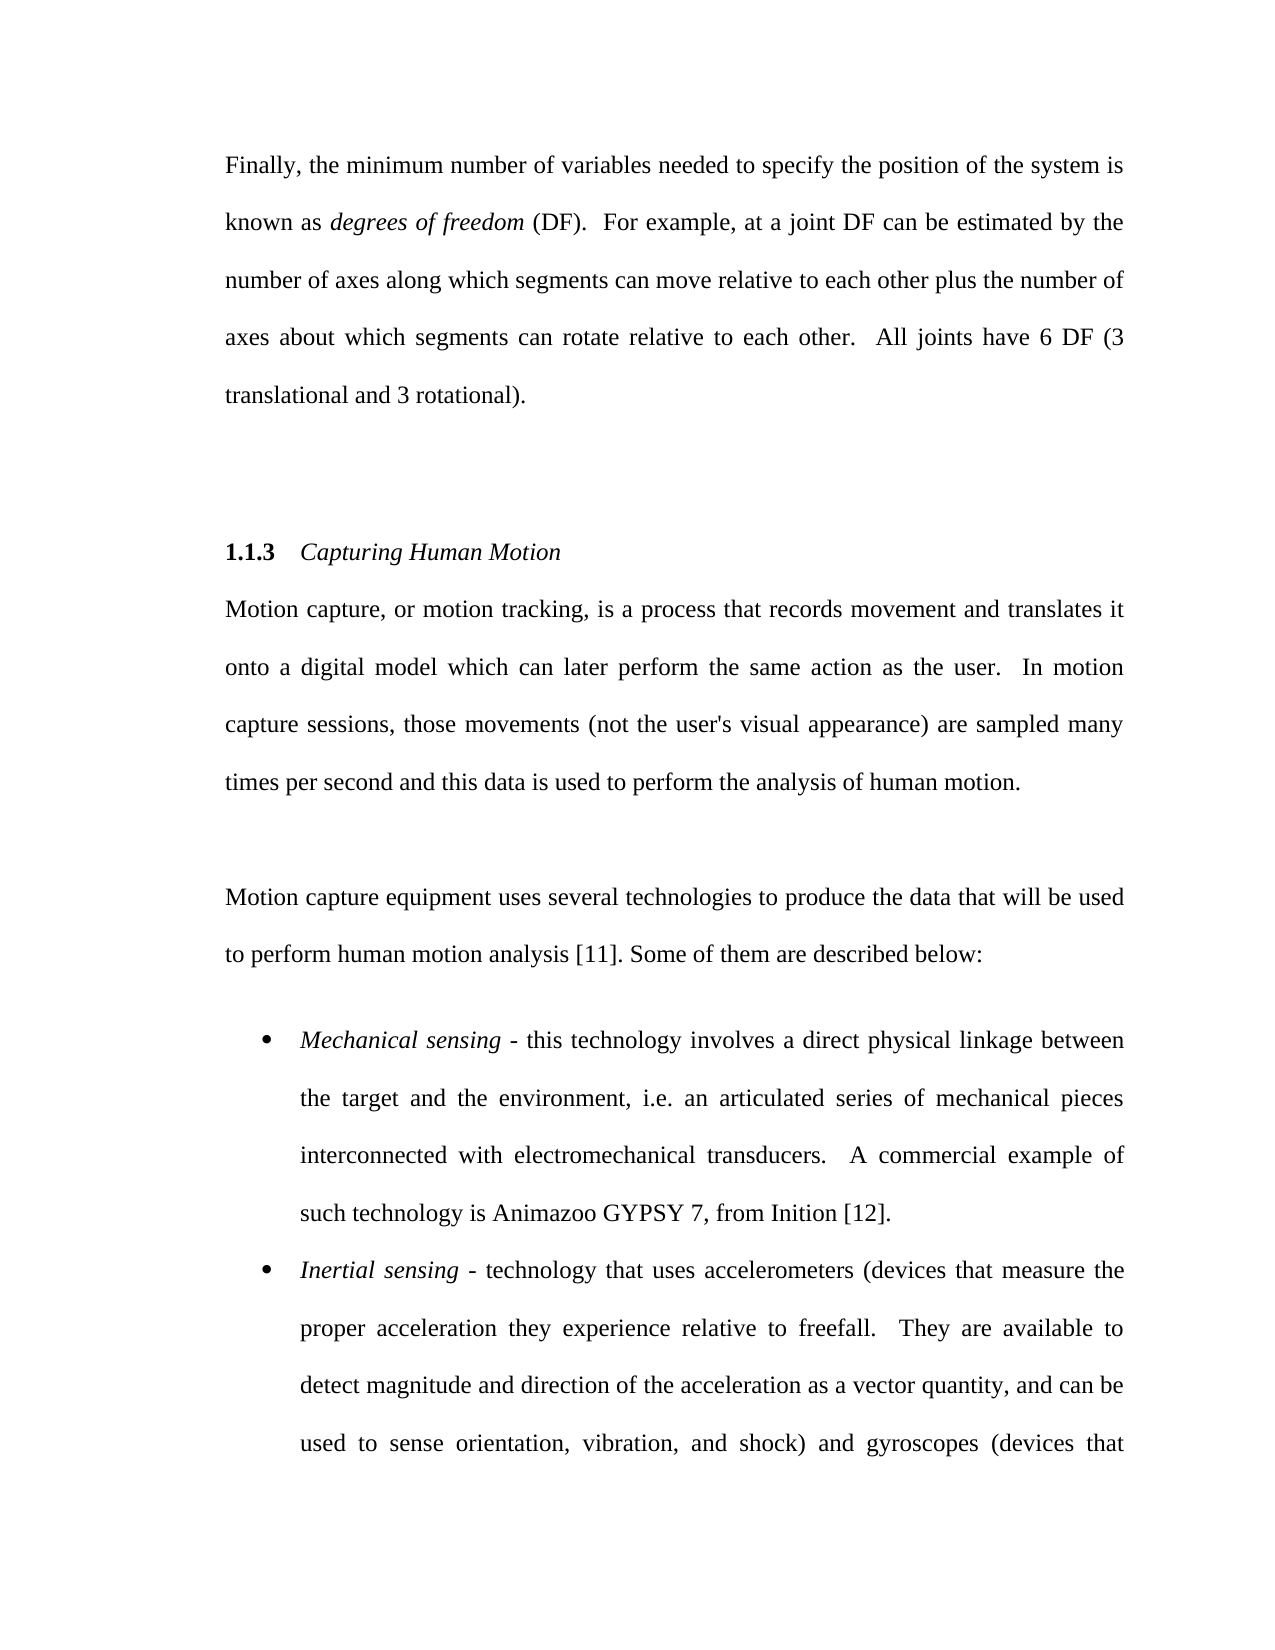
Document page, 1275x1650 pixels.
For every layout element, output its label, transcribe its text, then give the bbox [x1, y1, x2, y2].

text Motion capture, or motion tracking, is a process that records movement and translates it onto a digital model which can later perform the same action as the user. In motion capture sessions, those movements (not the user's visual appearance) are sampled many times per second and this data is used to perform the analysis of human motion. [225, 594, 1125, 795]
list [262, 1255, 1125, 1457]
list Mechanical sensing - this technology involves a direct physical linkage between the target and the environment, i.e. an articulated series of mechanical pieces interconnected with electromechanical transducers. A commercial example of such technology is Animazoo GYPSY 7, from Inition [12]. [262, 1025, 1125, 1227]
subtitle Capturing Human Motion [225, 537, 1125, 565]
text Finally, the minimum number of variables needed to specify the position of the system is known as degrees of freedom (DF). For example, at a joint DF can be estimated by the number of axes along which segments can move relative to each other plus the number of axes about which segments can rotate relative to each other. All joints have 6 DF (3 translational and 3 rotational). [225, 150, 1125, 409]
text Motion capture equipment uses several technologies to produce the data that will be used to perform human motion analysis [11]. Some of them are described below: [225, 882, 1125, 968]
